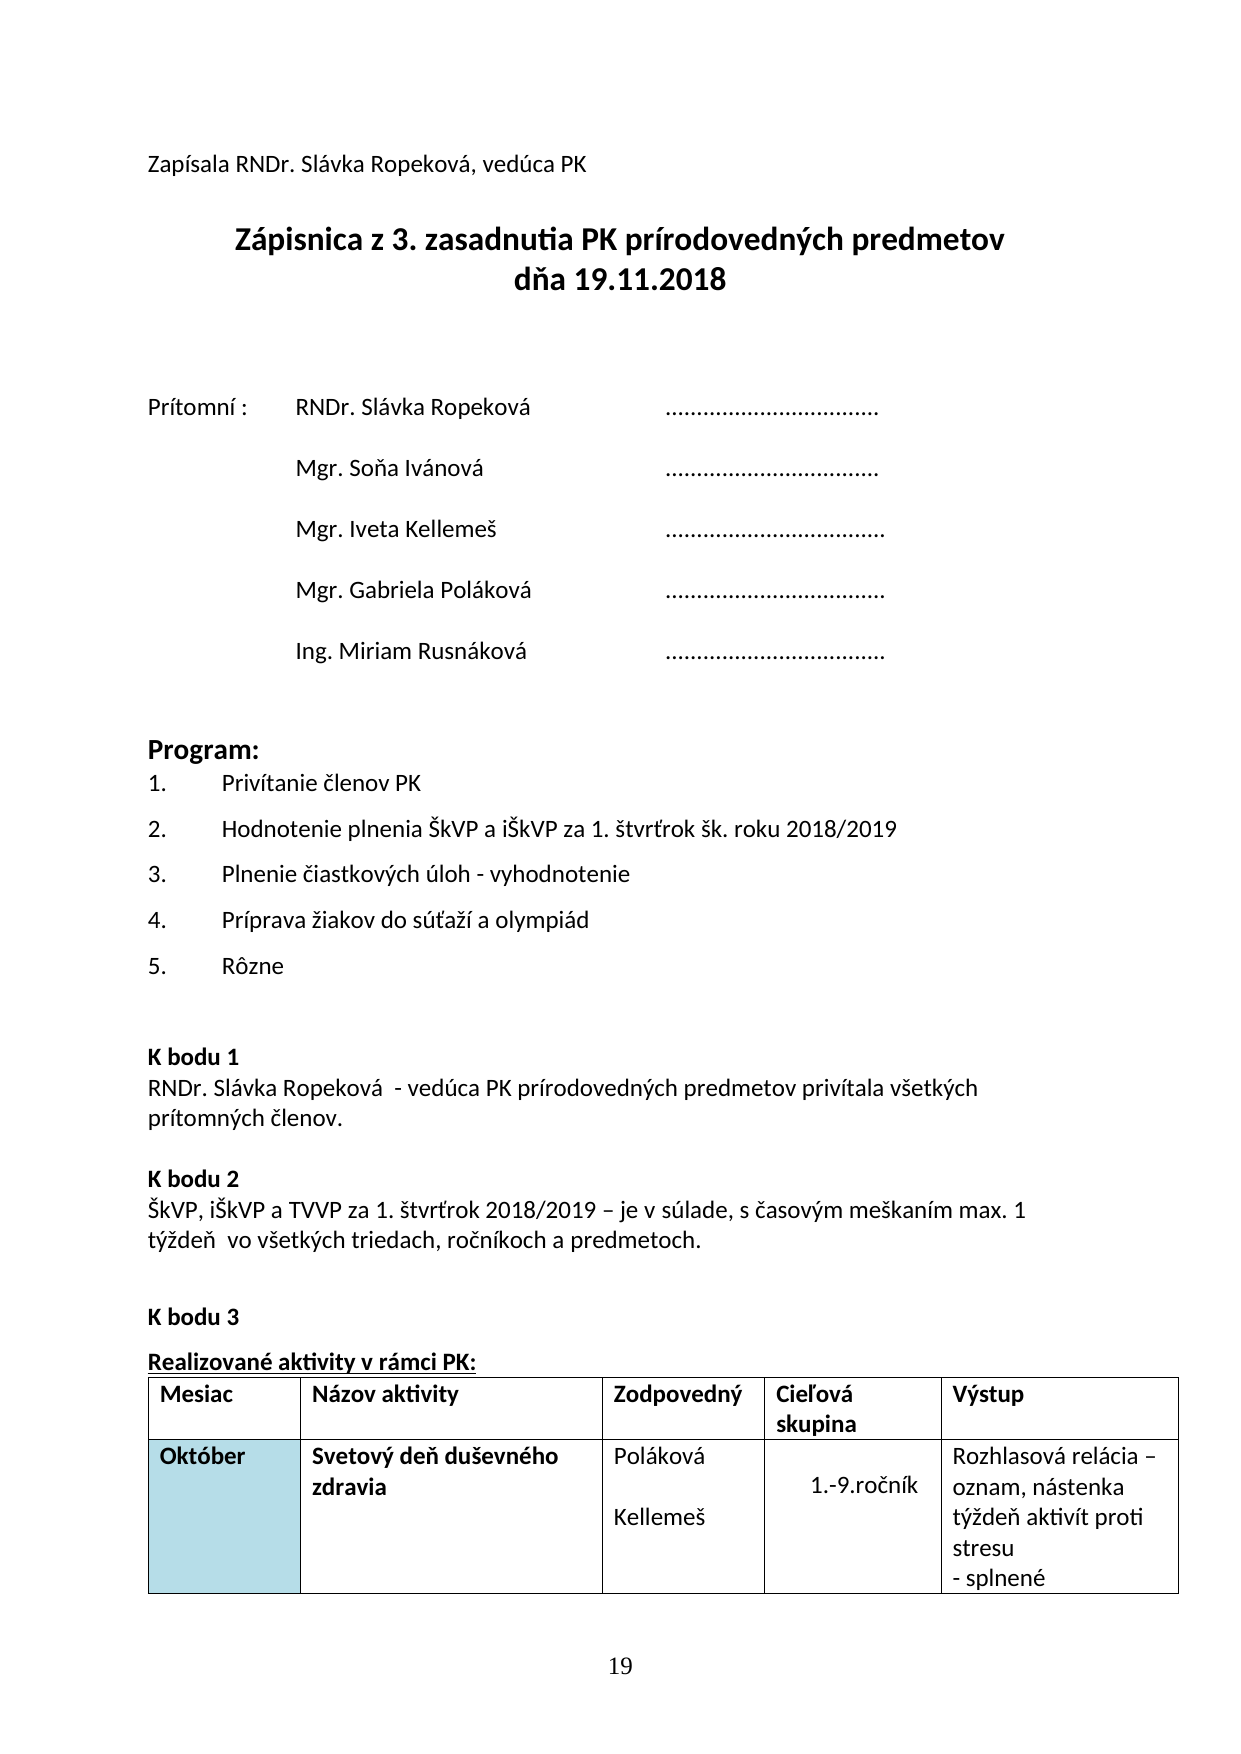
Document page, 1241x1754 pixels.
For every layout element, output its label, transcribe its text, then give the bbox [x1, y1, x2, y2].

text Zapísala RNDr. Slávka Ropeková, vedúca PK [148, 148, 1092, 178]
text Zápisnica z 3. zasadnutia PK prírodovedných predmetov dňa 19.11.2018 [148, 218, 1092, 299]
table_header Cieľová skupina [765, 1378, 941, 1439]
table_header Názov aktivity [301, 1378, 602, 1439]
table_cell Október [149, 1440, 300, 1593]
table_header Mesiac [149, 1378, 300, 1439]
table_cell Rozhlasová relácia – oznam, nástenka týždeň aktivít proti stresu - splnené [942, 1440, 1178, 1593]
list Hodnotenie plnenia ŠkVP a iŠkVP za 1. štvrťrok šk. roku 2018/2019 [148, 813, 1092, 843]
text Ing. Miriam Rusnáková ................................... [148, 635, 1092, 665]
text Prítomní : RNDr. Slávka Ropeková .................................. [148, 391, 1092, 421]
text Realizované aktivity v rámci PK: [148, 1347, 1122, 1377]
list RNDr. Slávka Ropeková - vedúca PK prírodovedných predmetov privítala všetkých prítomných členov. [148, 1072, 1092, 1133]
list Príprava žiakov do súťaží a olympiád [148, 904, 1092, 935]
table_header Výstup [942, 1378, 1178, 1439]
list Plnenie čiastkových úloh - vyhodnotenie [148, 858, 1092, 889]
list ŠkVP, iŠkVP a TVVP za 1. štvrťrok 2018/2019 – je v súlade, s časovým meškaním max. 1 týždeň vo všetkých triedach, ročníkoch a predmetoch. [148, 1194, 1092, 1255]
list Privítanie členov PK [148, 767, 1092, 798]
list Rôzne [148, 950, 1092, 981]
table_cell Poláková Kellemeš [603, 1440, 764, 1593]
table_cell 1.-9.ročník [765, 1440, 941, 1593]
text Program: [148, 731, 1092, 767]
text K bodu 1 [148, 1041, 1092, 1072]
text K bodu 2 [148, 1163, 1092, 1194]
text Mgr. Soňa Ivánová .................................. [148, 452, 1092, 482]
table_header Zodpovedný [603, 1378, 764, 1439]
table_cell Svetový deň duševného zdravia [301, 1440, 602, 1593]
text K bodu 3 [148, 1301, 1092, 1331]
text Mgr. Gabriela Poláková ................................... [148, 574, 1092, 604]
text Mgr. Iveta Kellemeš ................................... [148, 513, 1092, 543]
